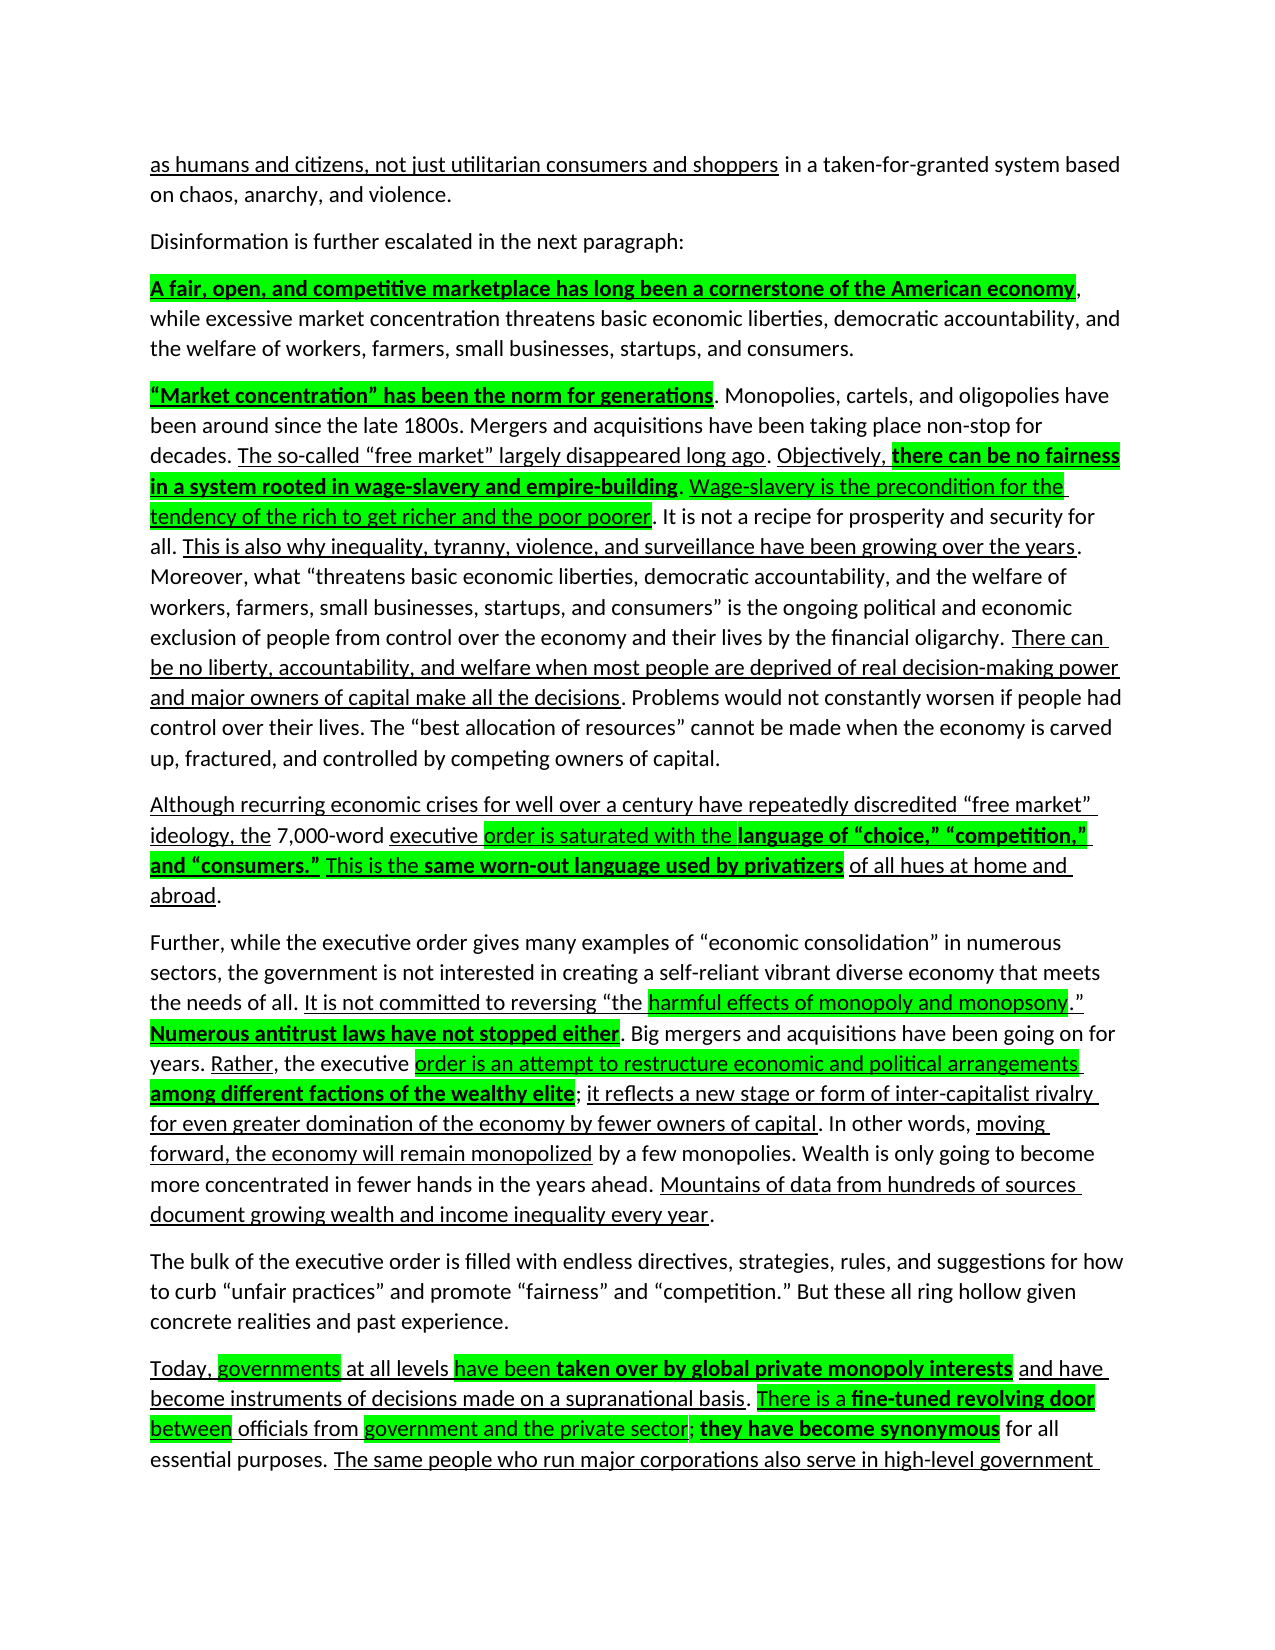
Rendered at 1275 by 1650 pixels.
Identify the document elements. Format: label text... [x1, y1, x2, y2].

text Disinformation is further escalated in the next paragraph: [150, 227, 1125, 255]
text “Market concentration” has been the norm for generations. Monopolies, cartels, and oligopolies have been around since the late 1800s. Mergers and acquisitions have been taking place non-stop for decades. The so-called “free market” largely disappeared long ago. Objectively, there can be no fairness in a system rooted in wage-slavery and empire-building. Wage-slavery is the precondition for the tendency of the rich to get richer and the poor poorer. It is not a recipe for prosperity and security for all. This is also why inequality, tyranny, violence, and surveillance have been growing over the years. Moreover, what “threatens basic economic liberties, democratic accountability, and the welfare of workers, farmers, small businesses, startups, and consumers” is the ongoing political and economic exclusion of people from control over the economy and their lives by the financial oligarchy. There can be no liberty, accountability, and welfare when most people are deprived of real decision-making power and major owners of capital make all the decisions. Problems would not constantly worsen if people had control over their lives. The “best allocation of resources” cannot be made when the economy is carved up, fractured, and controlled by competing owners of capital. [150, 381, 1125, 772]
text Although recurring economic crises for well over a century have repeatedly discredited “free market” ideology, the 7,000-word executive order is saturated with the language of “choice,” “competition,” and “consumers.” This is the same worn-out language used by privatizers of all hues at home and abroad. [150, 791, 1125, 909]
text The bulk of the executive order is filled with endless directives, strategies, rules, and suggestions for how to curb “unfair practices” and promote “fairness” and “competition.” But these all ring hollow given concrete realities and past experience. [150, 1247, 1125, 1335]
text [150, 150, 1125, 208]
text A fair, open, and competitive marketplace has long been a cornerstone of the American economy, while excessive market concentration threatens basic economic liberties, democratic accountability, and the welfare of workers, farmers, small businesses, startups, and consumers. [150, 274, 1125, 362]
text Further, while the executive order gives many examples of “economic consolidation” in numerous sectors, the government is not interested in creating a self-reliant vibrant diverse economy that meets the needs of all. It is not committed to reversing “the harmful effects of monopoly and monopsony.” Numerous antitrust laws have not stopped either. Big mergers and acquisitions have been going on for years. Rather, the executive order is an attempt to restructure economic and political arrangements among different factions of the wealthy elite; it reflects a new stage or form of inter-capitalist rivalry for even greater domination of the economy by fewer owners of capital. In other words, moving forward, the economy will remain monopolized by a few monopolies. Wealth is only going to become more concentrated in fewer hands in the years ahead. Mountains of data from hundreds of sources document growing wealth and income inequality every year. [150, 928, 1125, 1228]
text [150, 1354, 1125, 1473]
